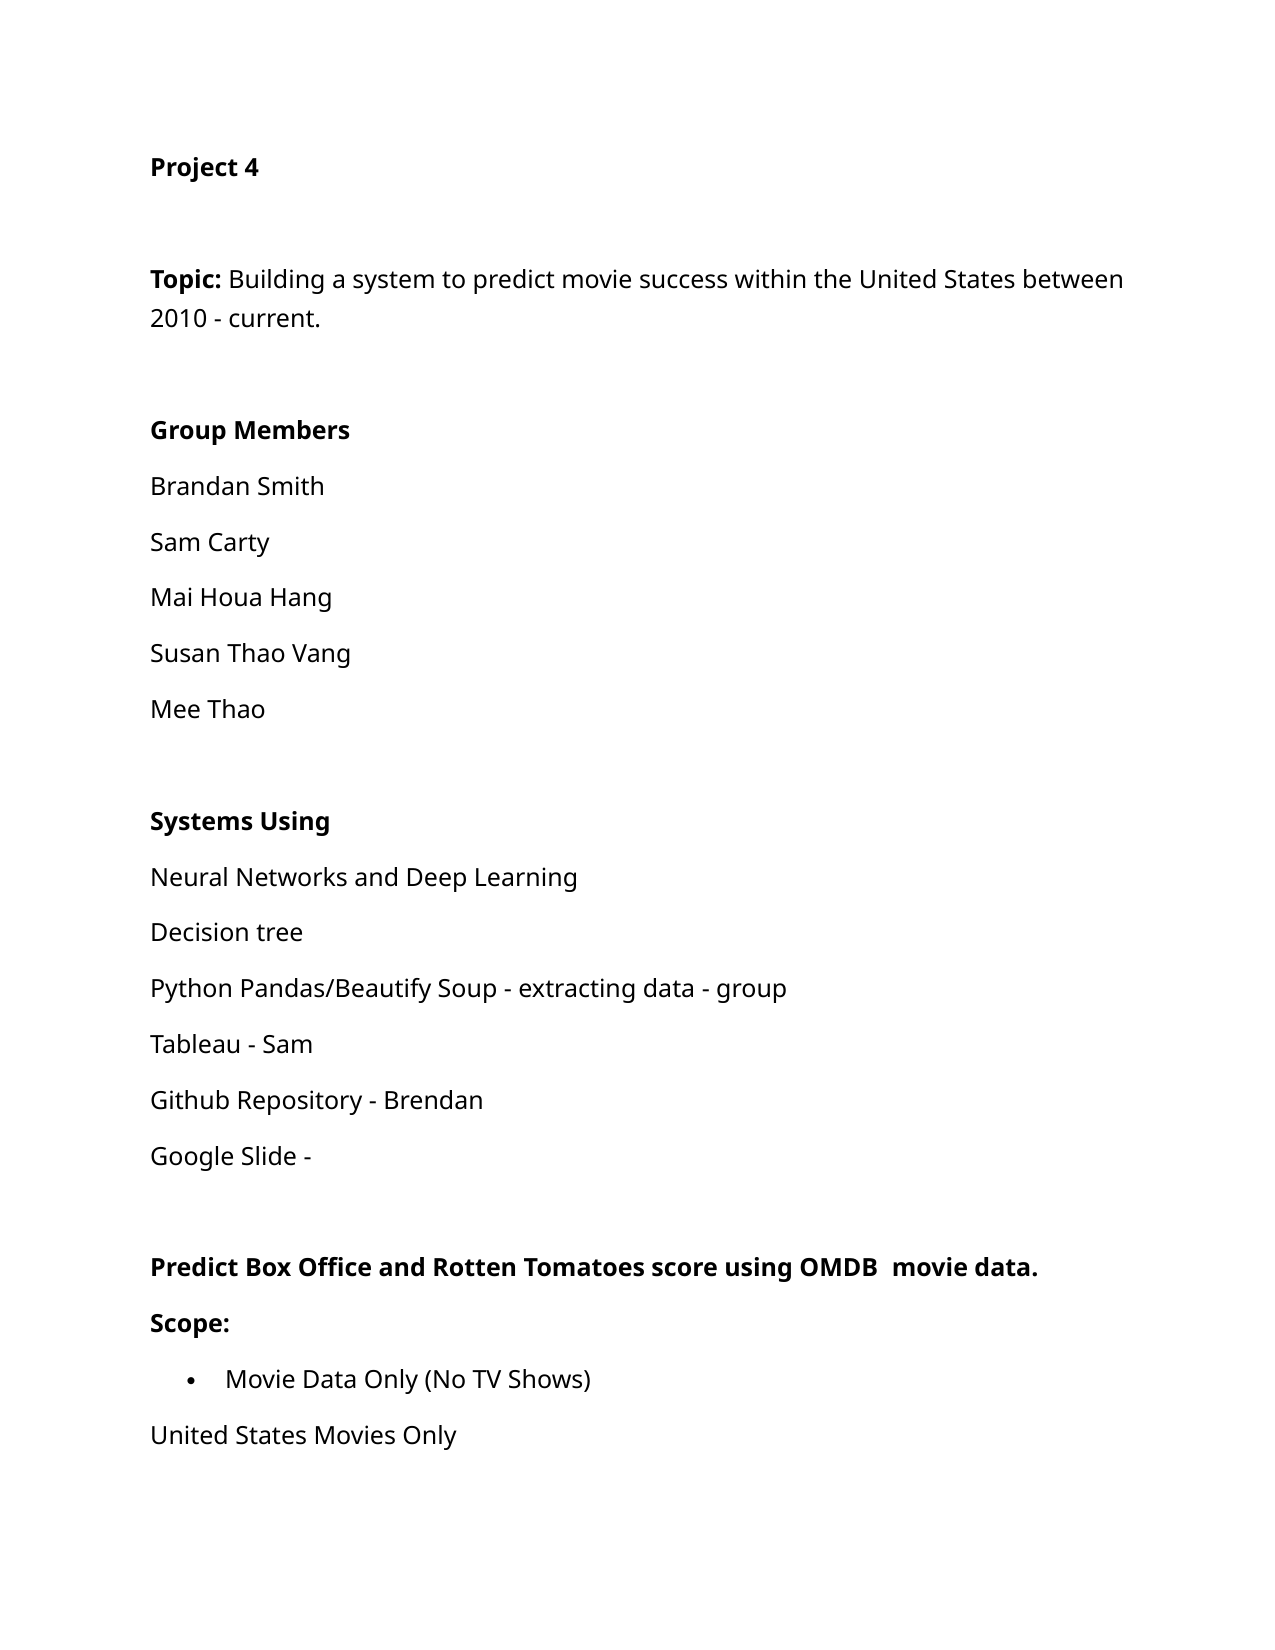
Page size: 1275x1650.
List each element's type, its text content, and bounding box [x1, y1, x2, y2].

text Topic: Building a system to predict movie success within the United States between 2010 - current. [150, 262, 1125, 335]
text Scope: [150, 1306, 1125, 1340]
text Susan Thao Vang [150, 636, 1125, 670]
text Tableau - Sam [150, 1027, 1125, 1061]
list Movie Data Only (No TV Shows) [187, 1362, 1125, 1396]
text Decision tree [150, 915, 1125, 949]
text Neural Networks and Deep Learning [150, 859, 1125, 893]
text Mai Houa Hang [150, 580, 1125, 614]
text Brandan Smith [150, 468, 1125, 502]
text Project 4 [150, 150, 1125, 184]
text Google Slide - [150, 1138, 1125, 1172]
text Sam Carty [150, 524, 1125, 558]
text Predict Box Office and Rotten Tomatoes score using OMDB movie data. [150, 1250, 1125, 1284]
text Python Pandas/Beautify Soup - extracting data - group [150, 971, 1125, 1005]
text Mee Thao [150, 692, 1125, 726]
text Github Repository - Brendan [150, 1082, 1125, 1117]
text Systems Using [150, 803, 1125, 837]
text United States Movies Only [150, 1417, 1125, 1452]
text Group Members [150, 412, 1125, 447]
